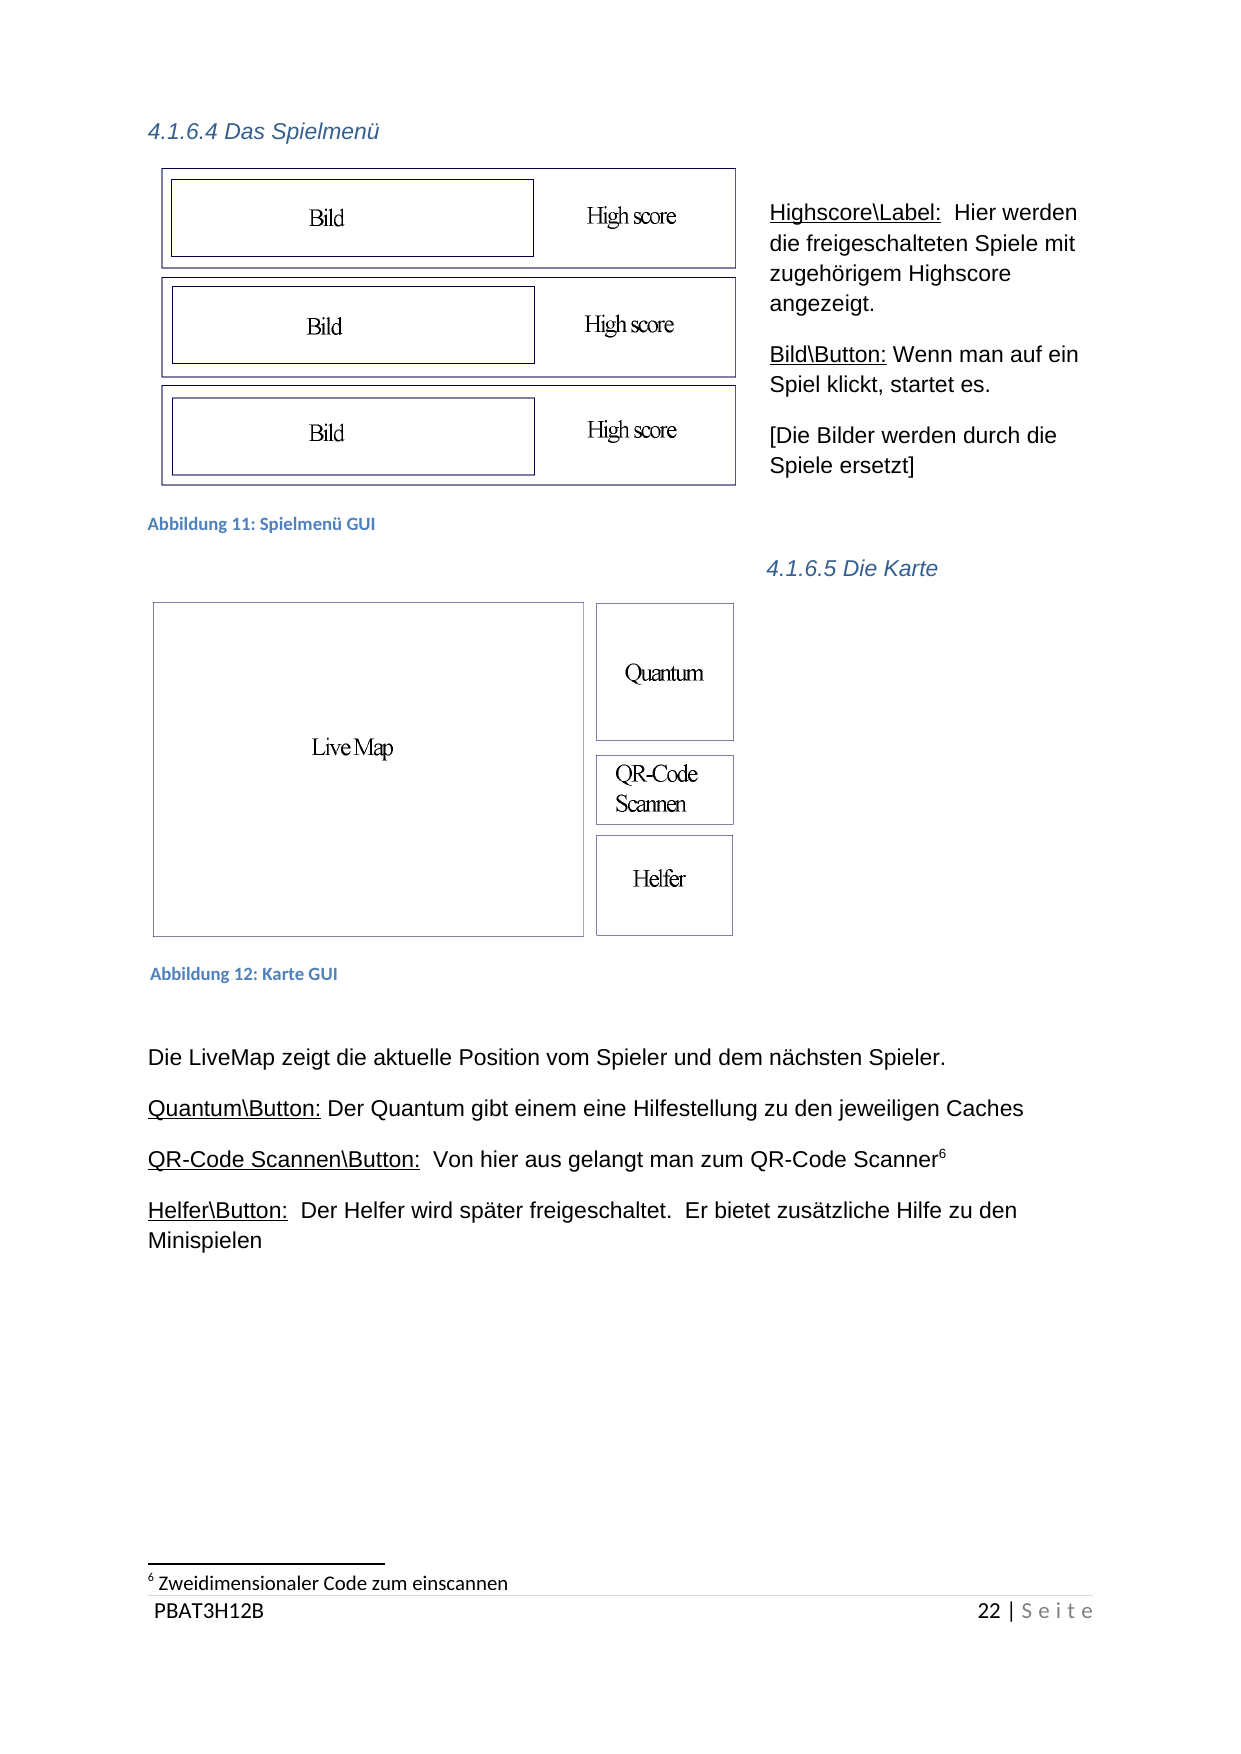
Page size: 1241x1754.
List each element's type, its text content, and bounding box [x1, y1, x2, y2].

text Quantum\Button: Der Quantum gibt einem eine Hilfestellung zu den jeweiligen Caches [148, 1095, 1093, 1122]
text [Die Bilder werden durch die Spiele ersetzt] [751, 422, 1093, 479]
text Bild\Button: Wenn man auf ein Spiel klickt, startet es. [751, 341, 1093, 398]
picture [144, 589, 745, 949]
picture [150, 152, 751, 512]
subtitle 4.1.6.4 Das Spielmenü [148, 118, 1093, 144]
text Die LiveMap zeigt die aktuelle Position vom Spieler und dem nächsten Spieler. [148, 1044, 1093, 1071]
subtitle 4.1.6.5 Die Karte [148, 554, 1093, 581]
text Helfer\Button: Der Helfer wird später freigeschaltet. Er bietet zusätzliche Hilfe zu den Minispielen [148, 1197, 1093, 1254]
text Highscore\Label: Hier werden die freigeschalteten Spiele mit zugehörigem Highscore angezeigt. [751, 199, 1093, 316]
text QR-Code Scannen\Button: Von hier aus gelangt man zum QR-Code Scanner [148, 1146, 1093, 1173]
